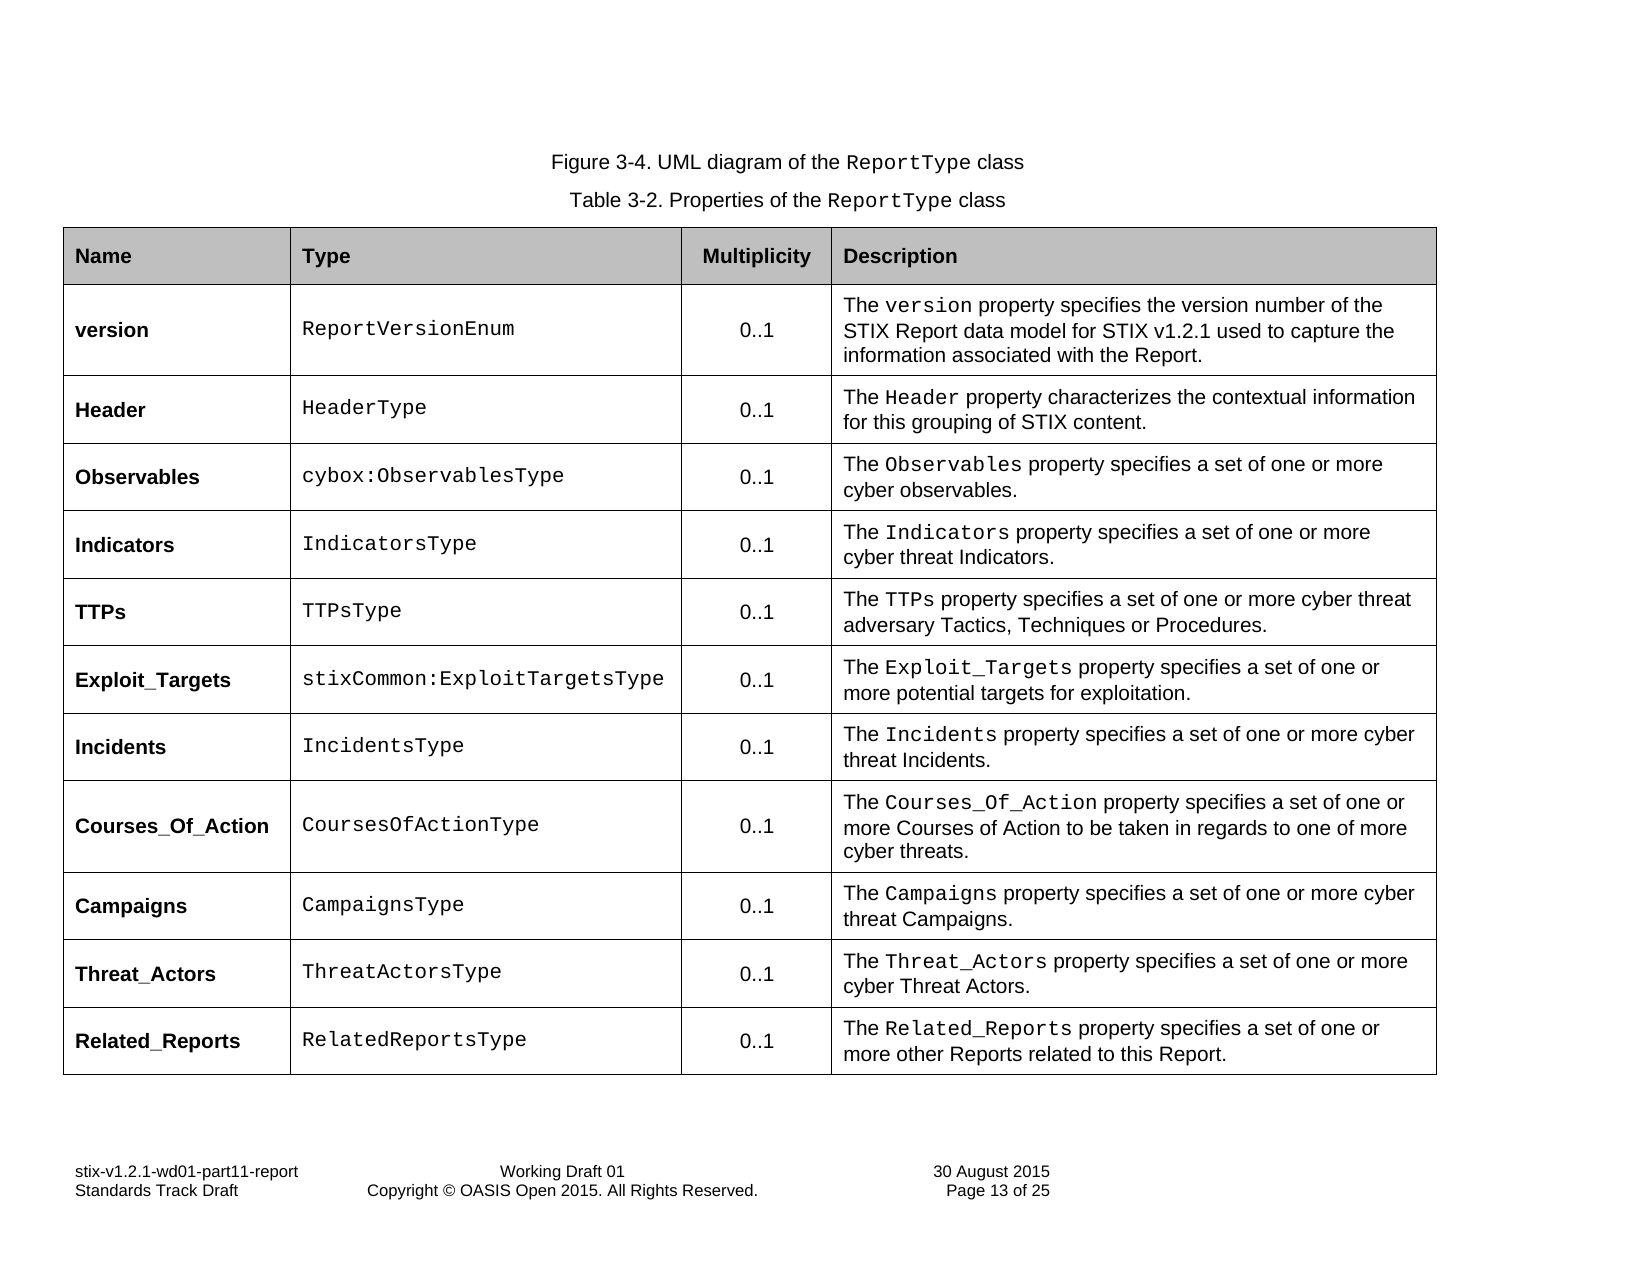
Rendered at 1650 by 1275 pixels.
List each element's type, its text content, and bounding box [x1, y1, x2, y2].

table_cell Courses_Of_Action [64, 781, 290, 872]
table_cell The TTPs property specifies a set of one or more cyber threat adversary Tactics, Techniques or Procedures. [832, 579, 1436, 645]
table_cell ReportVersionEnum [291, 285, 681, 375]
table_cell The version property specifies the version number of the STIX Report data model for STIX v1.2.1 used to capture the information associated with the Report. [832, 285, 1436, 375]
table_cell stixCommon:ExploitTargetsType [291, 646, 681, 713]
table_cell 0..1 [682, 646, 831, 713]
table_cell 0..1 [682, 940, 831, 1007]
table_cell 0..1 [682, 579, 831, 645]
table_cell RelatedReportsType [291, 1008, 681, 1074]
table_cell 0..1 [682, 376, 831, 443]
table_cell The Exploit_Targets property specifies a set of one or more potential targets for exploitation. [832, 646, 1436, 713]
table_header Type [291, 228, 681, 284]
table_cell Header [64, 376, 290, 443]
table_header Description [832, 228, 1436, 284]
table_cell 0..1 [682, 714, 831, 780]
table_cell Threat_Actors [64, 940, 290, 1007]
table_cell Related_Reports [64, 1008, 290, 1074]
table_cell cybox:ObservablesType [291, 444, 681, 510]
table_cell Indicators [64, 511, 290, 578]
table_cell The Threat_Actors property specifies a set of one or more cyber Threat Actors. [832, 940, 1436, 1007]
table_cell TTPsType [291, 579, 681, 645]
table_cell Incidents [64, 714, 290, 780]
table_cell 0..1 [682, 781, 831, 872]
table_cell IncidentsType [291, 714, 681, 780]
table_header Multiplicity [682, 228, 831, 284]
table_cell 0..1 [682, 511, 831, 578]
table_cell HeaderType [291, 376, 681, 443]
table_cell 0..1 [682, 444, 831, 510]
table_cell 0..1 [682, 1008, 831, 1074]
table_cell CampaignsType [291, 873, 681, 939]
table_cell The Observables property specifies a set of one or more cyber observables. [832, 444, 1436, 510]
table_cell ThreatActorsType [291, 940, 681, 1007]
table_cell The Header property characterizes the contextual information for this grouping of STIX content. [832, 376, 1436, 443]
table_cell Exploit_Targets [64, 646, 290, 713]
table_cell Observables [64, 444, 290, 510]
table_cell 0..1 [682, 285, 831, 375]
table_cell The Campaigns property specifies a set of one or more cyber threat Campaigns. [832, 873, 1436, 939]
table_cell The Indicators property specifies a set of one or more cyber threat Indicators. [832, 511, 1436, 578]
table_cell CoursesOfActionType [291, 781, 681, 872]
table_header Name [64, 228, 290, 284]
table_cell The Related_Reports property specifies a set of one or more other Reports related to this Report. [832, 1008, 1436, 1074]
table_cell 0..1 [682, 873, 831, 939]
table_cell IndicatorsType [291, 511, 681, 578]
table_cell TTPs [64, 579, 290, 645]
table_cell Campaigns [64, 873, 290, 939]
table_cell The Courses_Of_Action property specifies a set of one or more Courses of Action to be taken in regards to one of more cyber threats. [832, 781, 1436, 872]
table_cell The Incidents property specifies a set of one or more cyber threat Incidents. [832, 714, 1436, 780]
table_cell version [64, 285, 290, 375]
